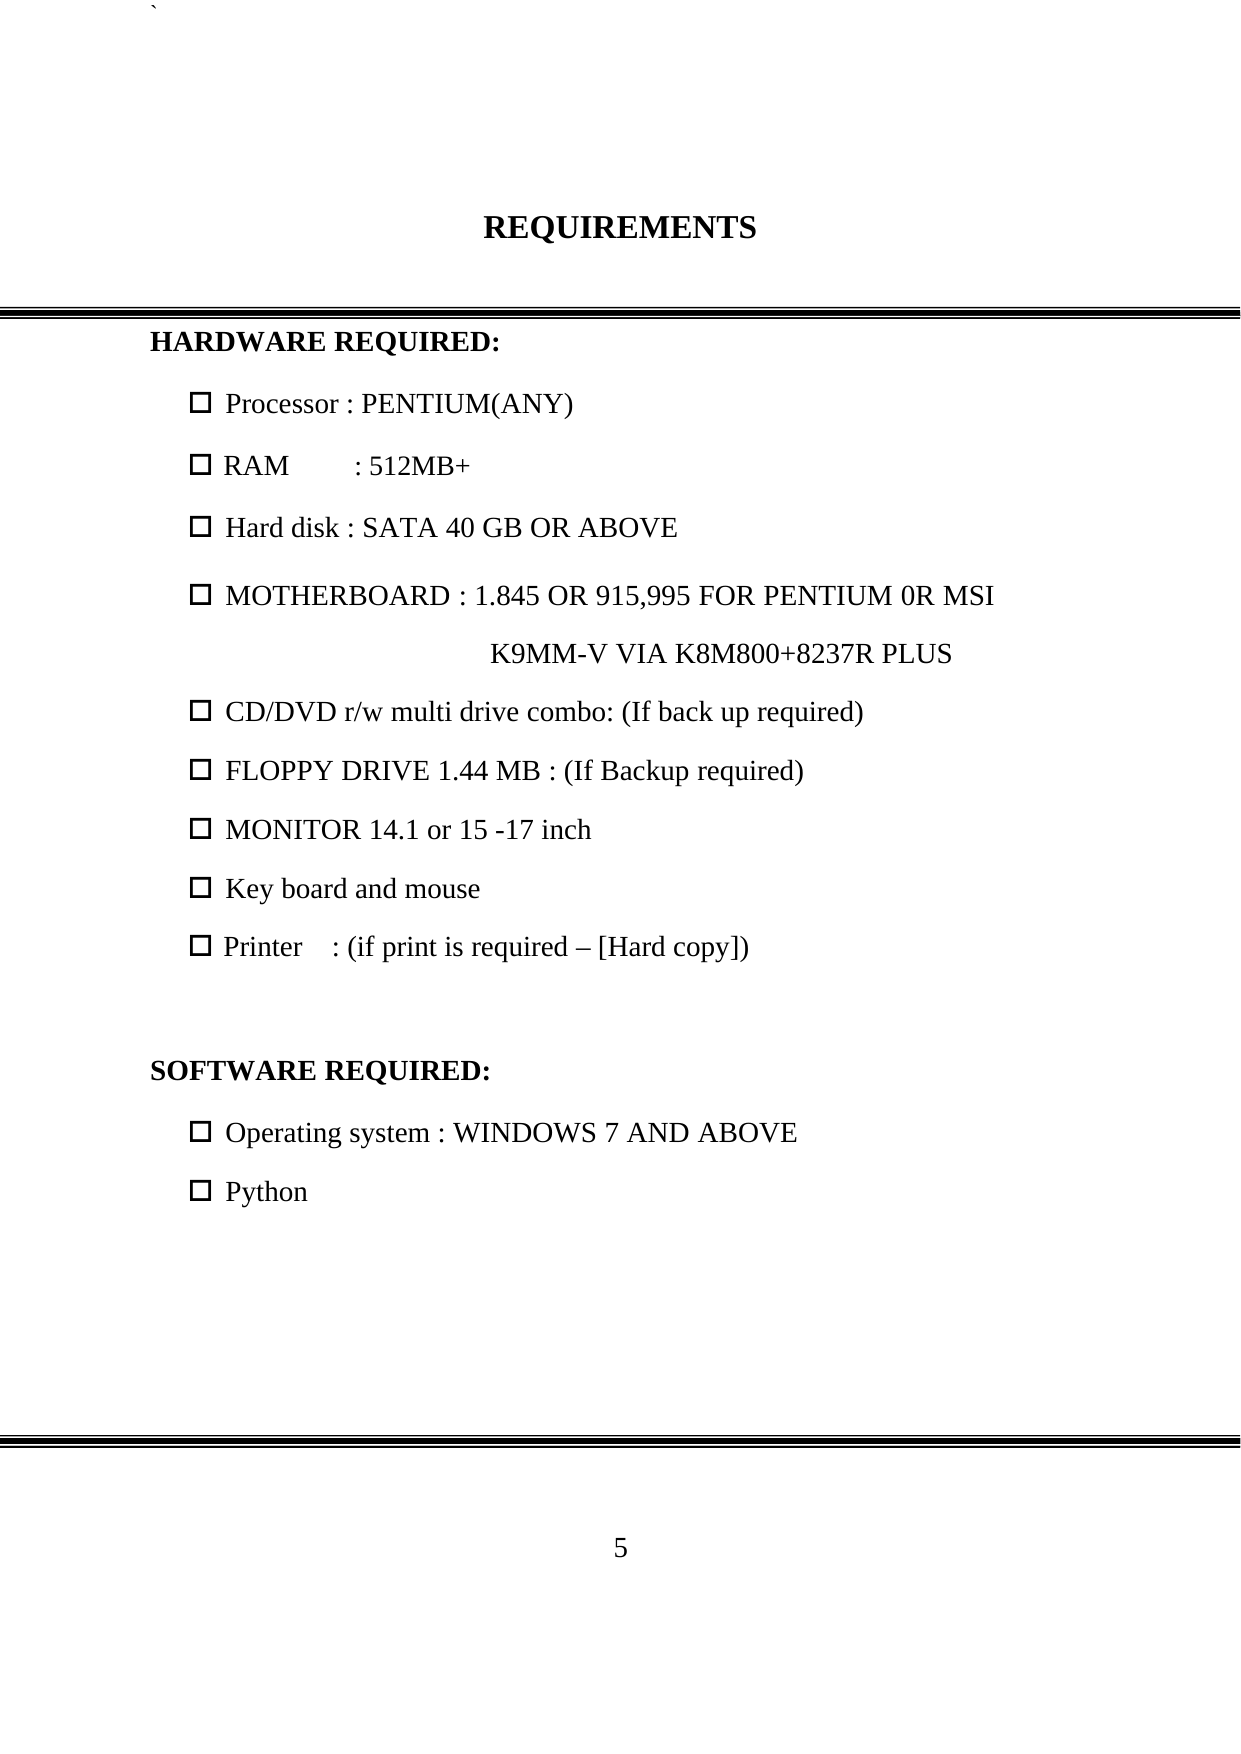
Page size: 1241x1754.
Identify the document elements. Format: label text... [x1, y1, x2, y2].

text 5 [139, 1530, 1101, 1563]
list Operating system : WINDOWS 7 AND ABOVE [187, 1115, 1171, 1148]
text K9MM-V VIA K8M800+8237R PLUS [490, 636, 1171, 669]
list CD/DVD r/w multi drive combo: (If back up required) [187, 694, 1171, 727]
subtitle REQUIREMENTS [483, 207, 1171, 245]
list Hard disk : SATA 40 GB OR ABOVE [187, 510, 1171, 544]
list RAM : 512MB+ [187, 448, 1171, 482]
list Processor : PENTIUM(ANY) [187, 387, 1171, 420]
list FLOPPY DRIVE 1.44 MB : (If Backup required) [187, 753, 1171, 787]
subtitle SOFTWARE REQUIRED: [150, 1053, 1171, 1087]
list Key board and mouse [187, 872, 1171, 905]
subtitle HARDWARE REQUIRED: [150, 324, 1171, 358]
list Printer : (if print is required – [Hard copy]) [187, 929, 1171, 963]
list Python [187, 1174, 1171, 1208]
list MONITOR 14.1 or 15 -17 inch [187, 812, 1171, 846]
list MOTHERBOARD : 1.845 OR 915,995 FOR PENTIUM 0R MSI [187, 578, 1171, 612]
